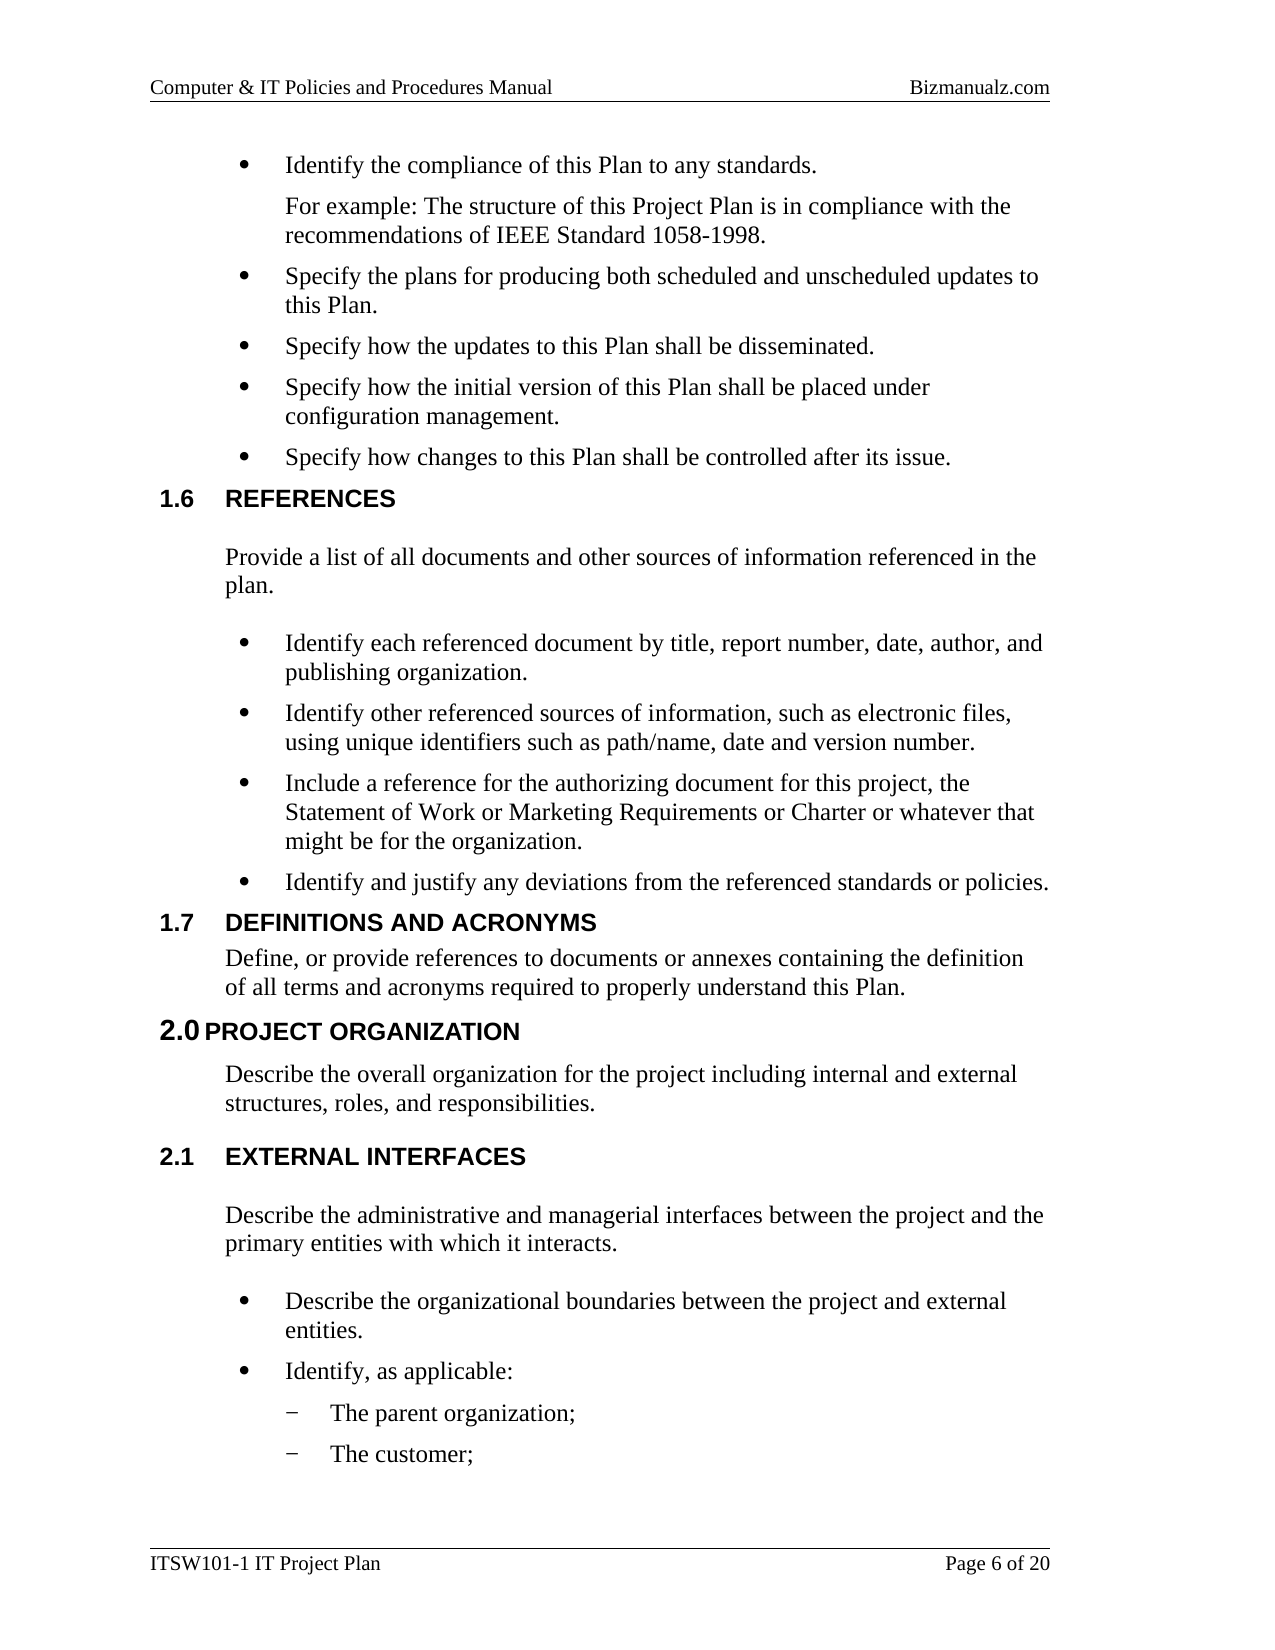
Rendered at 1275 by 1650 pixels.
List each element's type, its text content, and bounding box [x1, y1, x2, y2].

text Provide a list of all documents and other sources of information referenced in the plan. [225, 542, 1050, 599]
text Identify, as applicable: [240, 1356, 1050, 1385]
text Specify how the updates to this Plan shall be disseminated. [240, 331, 1050, 360]
subtitle PROJECT ORGANIZATION [159, 1013, 1050, 1047]
subtitle References [159, 484, 1050, 512]
text Specify the plans for producing both scheduled and unscheduled updates to this Plan. [240, 261, 1050, 319]
text Describe the administrative and managerial interfaces between the project and the primary entities with which it interacts. [225, 1200, 1050, 1257]
subtitle EXTERNAL INTERFACES [159, 1142, 1050, 1171]
text Identify and justify any deviations from the referenced standards or policies. [240, 867, 1050, 896]
subtitle Definitions and Acronyms [159, 908, 1050, 937]
text Specify how changes to this Plan shall be controlled after its issue. [240, 442, 1050, 471]
list For example: The structure of this Project Plan is in compliance with the recommendations of IEEE Standard 1058-1998. [285, 191, 1050, 249]
text Identify other referenced sources of information, such as electronic files, using unique identifiers such as path/name, date and version number. [240, 698, 1050, 756]
list Define, or provide references to documents or annexes containing the definition of all terms and acronyms required to properly understand this Plan. [225, 943, 1050, 1001]
text The parent organization; [285, 1398, 1050, 1426]
text Identify each referenced document by title, report number, date, author, and publishing organization. [240, 628, 1050, 686]
text Specify how the initial version of this Plan shall be placed under configuration management. [240, 372, 1050, 430]
text Identify the compliance of this Plan to any standards. [240, 150, 1050, 179]
text Describe the overall organization for the project including internal and external structures, roles, and responsibilities. [225, 1059, 1050, 1117]
text Include a reference for the authorizing document for this project, the Statement of Work or Marketing Requirements or Charter or whatever that might be for the organization. [240, 768, 1050, 854]
text Describe the organizational boundaries between the project and external entities. [240, 1286, 1050, 1344]
text The customer; [285, 1439, 1050, 1468]
